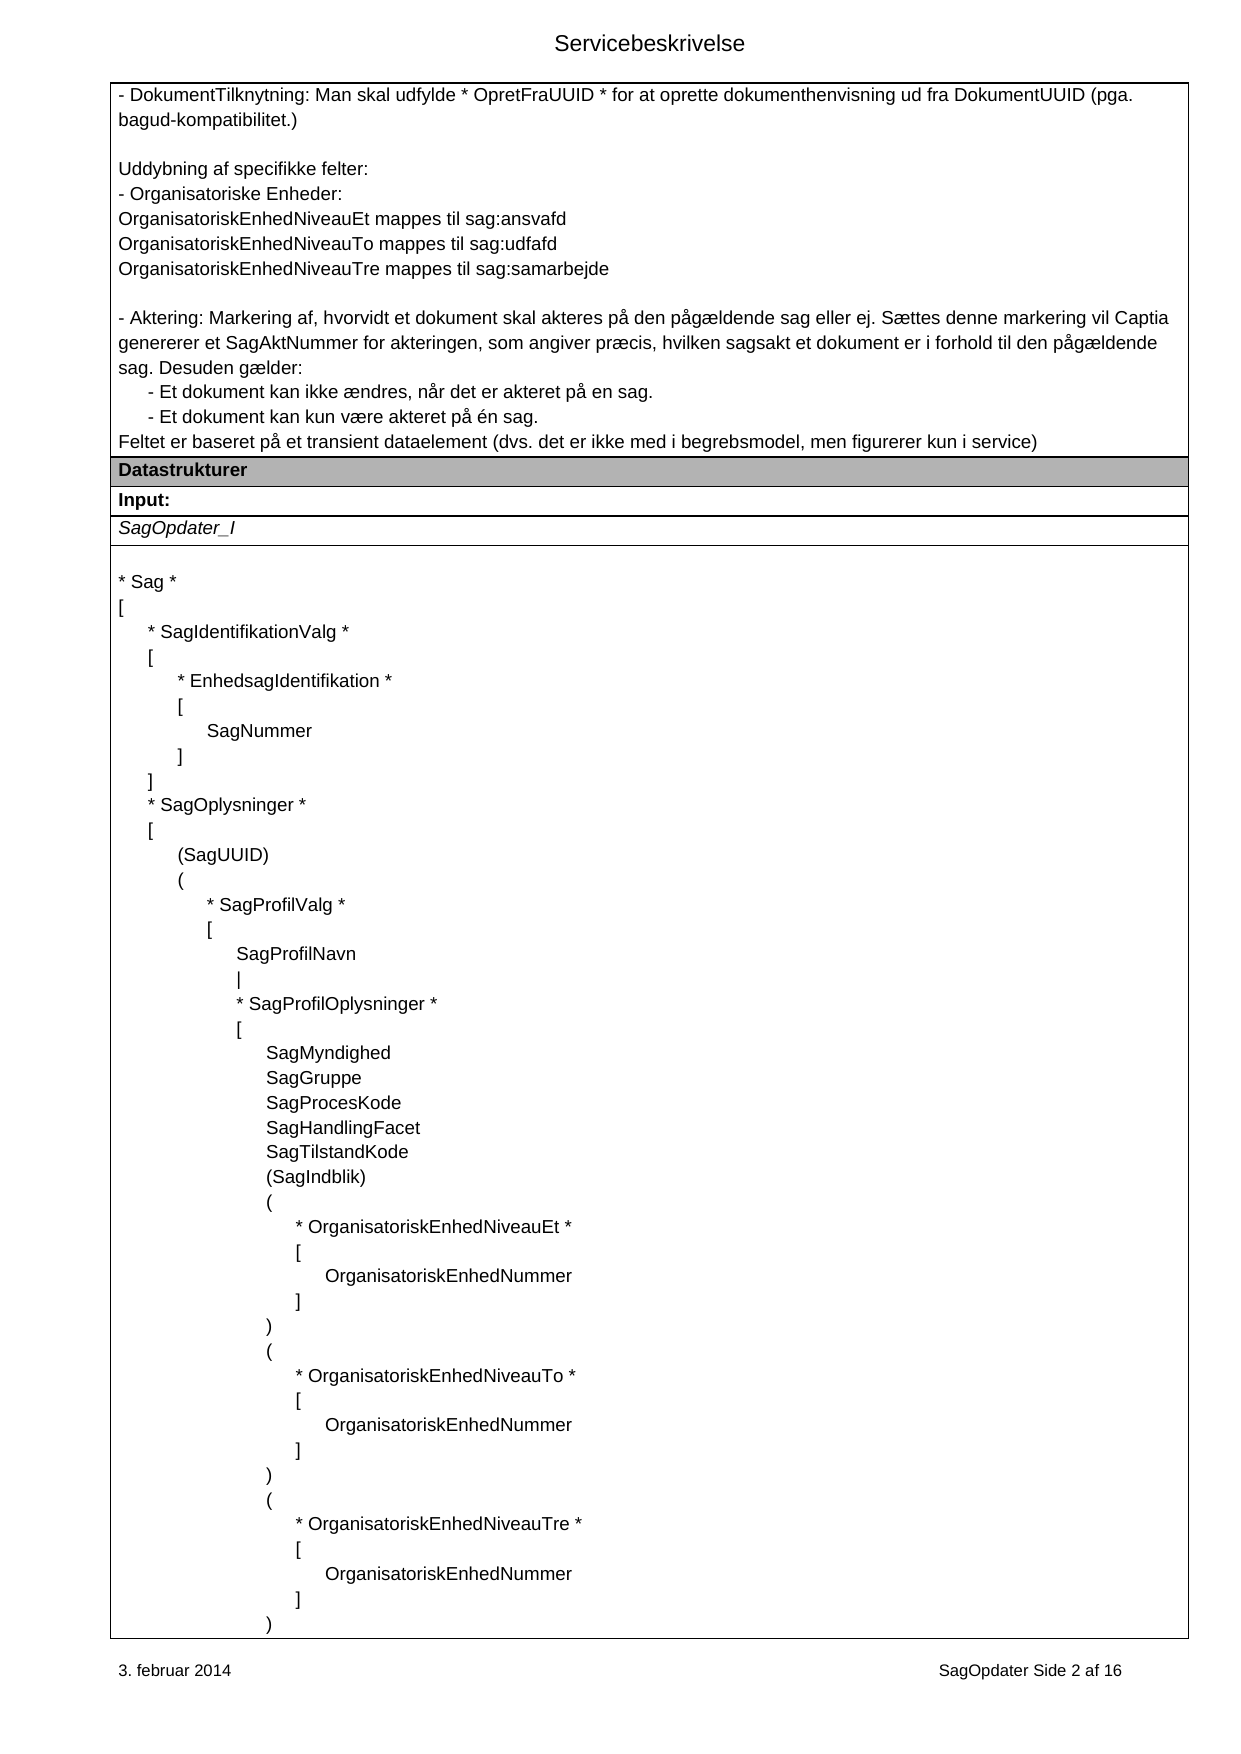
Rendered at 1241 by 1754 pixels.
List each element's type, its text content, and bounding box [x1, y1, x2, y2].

table_cell Datastrukturer [111, 458, 1188, 486]
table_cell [111, 84, 1188, 456]
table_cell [111, 546, 1188, 1638]
table_cell SagOpdater_I [111, 517, 1188, 545]
table_cell Input: [111, 487, 1188, 515]
